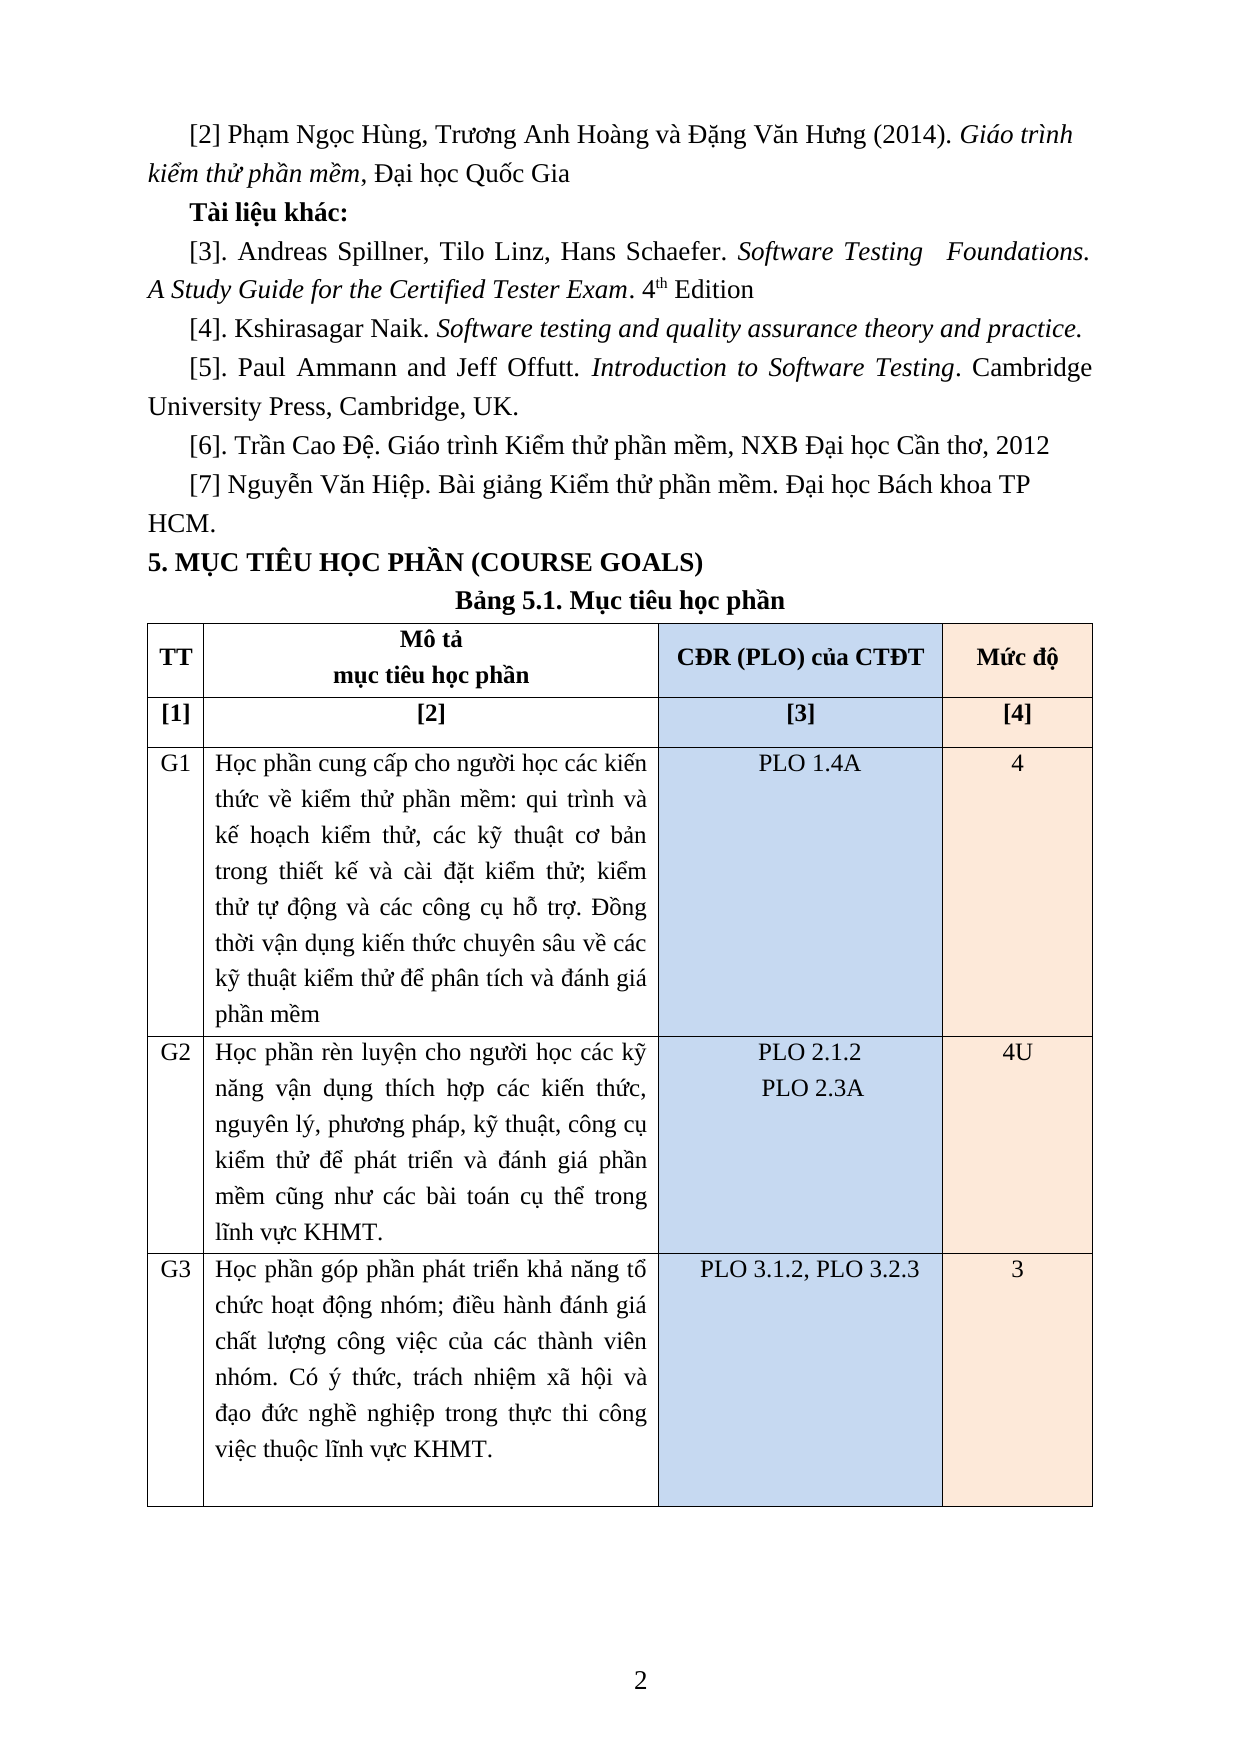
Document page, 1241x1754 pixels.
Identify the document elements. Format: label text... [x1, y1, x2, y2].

table_cell [3] [659, 698, 942, 747]
table_cell 3 [943, 1254, 1092, 1506]
table_cell PLO 3.1.2, PLO 3.2.3 [659, 1254, 942, 1506]
table_cell PLO 2.1.2 PLO 2.3A [659, 1037, 942, 1253]
text 5. MỤC TIÊU HỌC PHẦN (COURSE GOALS) [148, 546, 1092, 577]
table_cell Học phần góp phần phát triển khả năng tổ chức hoạt động nhóm; điều hành đánh giá chất lượng công việc của các thành viên nhóm. Có ý thức, trách nhiệm xã hội và đạo đức nghề nghiệp trong thực thi công việc thuộc lĩnh vực KHMT. [204, 1254, 658, 1506]
text [4]. Kshirasagar Naik. Software testing and quality assurance theory and practice. [148, 312, 1092, 344]
text [7] Nguyễn Văn Hiệp. Bài giảng Kiểm thử phần mềm. Đại học Bách khoa TP HCM. [148, 468, 1092, 538]
table_header Mức độ [943, 624, 1092, 697]
text [2] Phạm Ngọc Hùng, Trương Anh Hoàng và Đặng Văn Hưng (2014). Giáo trình kiểm thử phần mềm, Đại học Quốc Gia [148, 118, 1092, 188]
table_cell Học phần cung cấp cho người học các kiến thức về kiểm thử phần mềm: qui trình và kế hoạch kiểm thử, các kỹ thuật cơ bản trong thiết kế và cài đặt kiểm thử; kiểm thử tự động và các công cụ hỗ trợ. Đồng thời vận dụng kiến thức chuyên sâu về các kỹ thuật kiểm thử để phân tích và đánh giá phần mềm [204, 748, 658, 1036]
text [3]. Andreas Spillner, Tilo Linz, Hans Schaefer. Software Testing Foundations. A Study Guide for the Certified Tester Exam. 4th Edition [148, 235, 1092, 305]
table_cell [2] [204, 698, 658, 747]
table_cell PLO 1.4A [659, 748, 942, 1036]
table_cell Học phần rèn luyện cho người học các kỹ năng vận dụng thích hợp các kiến thức, nguyên lý, phương pháp, kỹ thuật, công cụ kiểm thử để phát triển và đánh giá phần mềm cũng như các bài toán cụ thể trong lĩnh vực KHMT. [204, 1037, 658, 1253]
table_cell [1] [148, 698, 203, 747]
table_cell 4 [943, 748, 1092, 1036]
text [6]. Trần Cao Đệ. Giáo trình Kiểm thử phần mềm, NXB Đại học Cần thơ, 2012 [148, 429, 1092, 460]
table_cell G3 [148, 1254, 203, 1506]
table_header CĐR (PLO) của CTĐT [659, 624, 942, 697]
text [5]. Paul Ammann and Jeff Offutt. Introduction to Software Testing. Cambridge University Press, Cambridge, UK. [148, 351, 1092, 421]
table_cell 4U [943, 1037, 1092, 1253]
table_cell G1 [148, 748, 203, 1036]
table_header TT [148, 624, 203, 697]
table_cell G2 [148, 1037, 203, 1253]
table_cell [4] [943, 698, 1092, 747]
table_header Mô tả mục tiêu học phần [204, 624, 658, 697]
text Tài liệu khác: [148, 196, 1092, 227]
text Bảng 5.1. Mục tiêu học phần [148, 584, 1092, 616]
